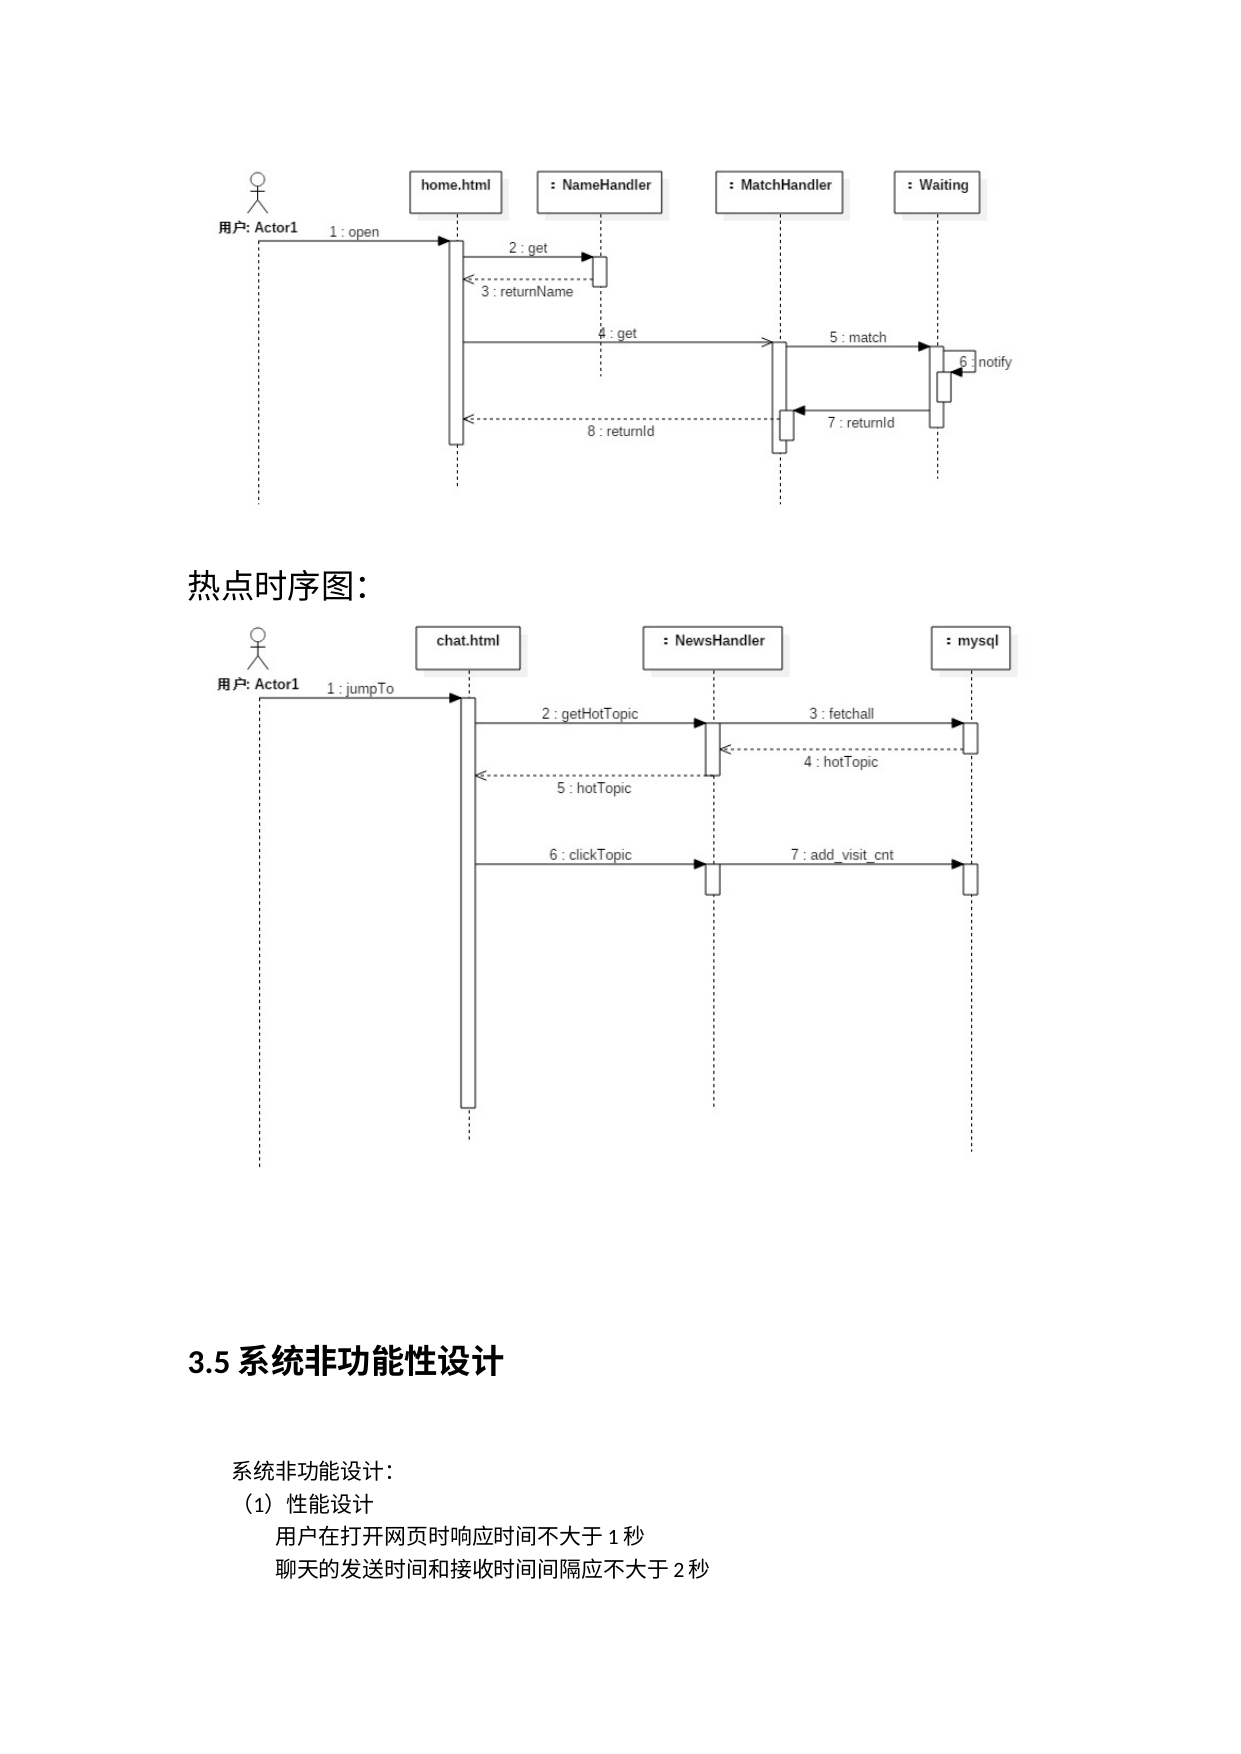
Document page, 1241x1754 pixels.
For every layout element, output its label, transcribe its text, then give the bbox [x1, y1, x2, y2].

text 聊天的发送时间和接收时间间隔应不大于2秒 [187, 1551, 1053, 1584]
text 系统非功能设计： [187, 1454, 1053, 1486]
text （1）性能设计 [187, 1486, 1053, 1519]
picture [187, 617, 1053, 1213]
picture [187, 162, 1053, 547]
text 用户在打开网页时响应时间不大于1秒 [187, 1519, 1053, 1551]
text 热点时序图： [187, 552, 1053, 617]
